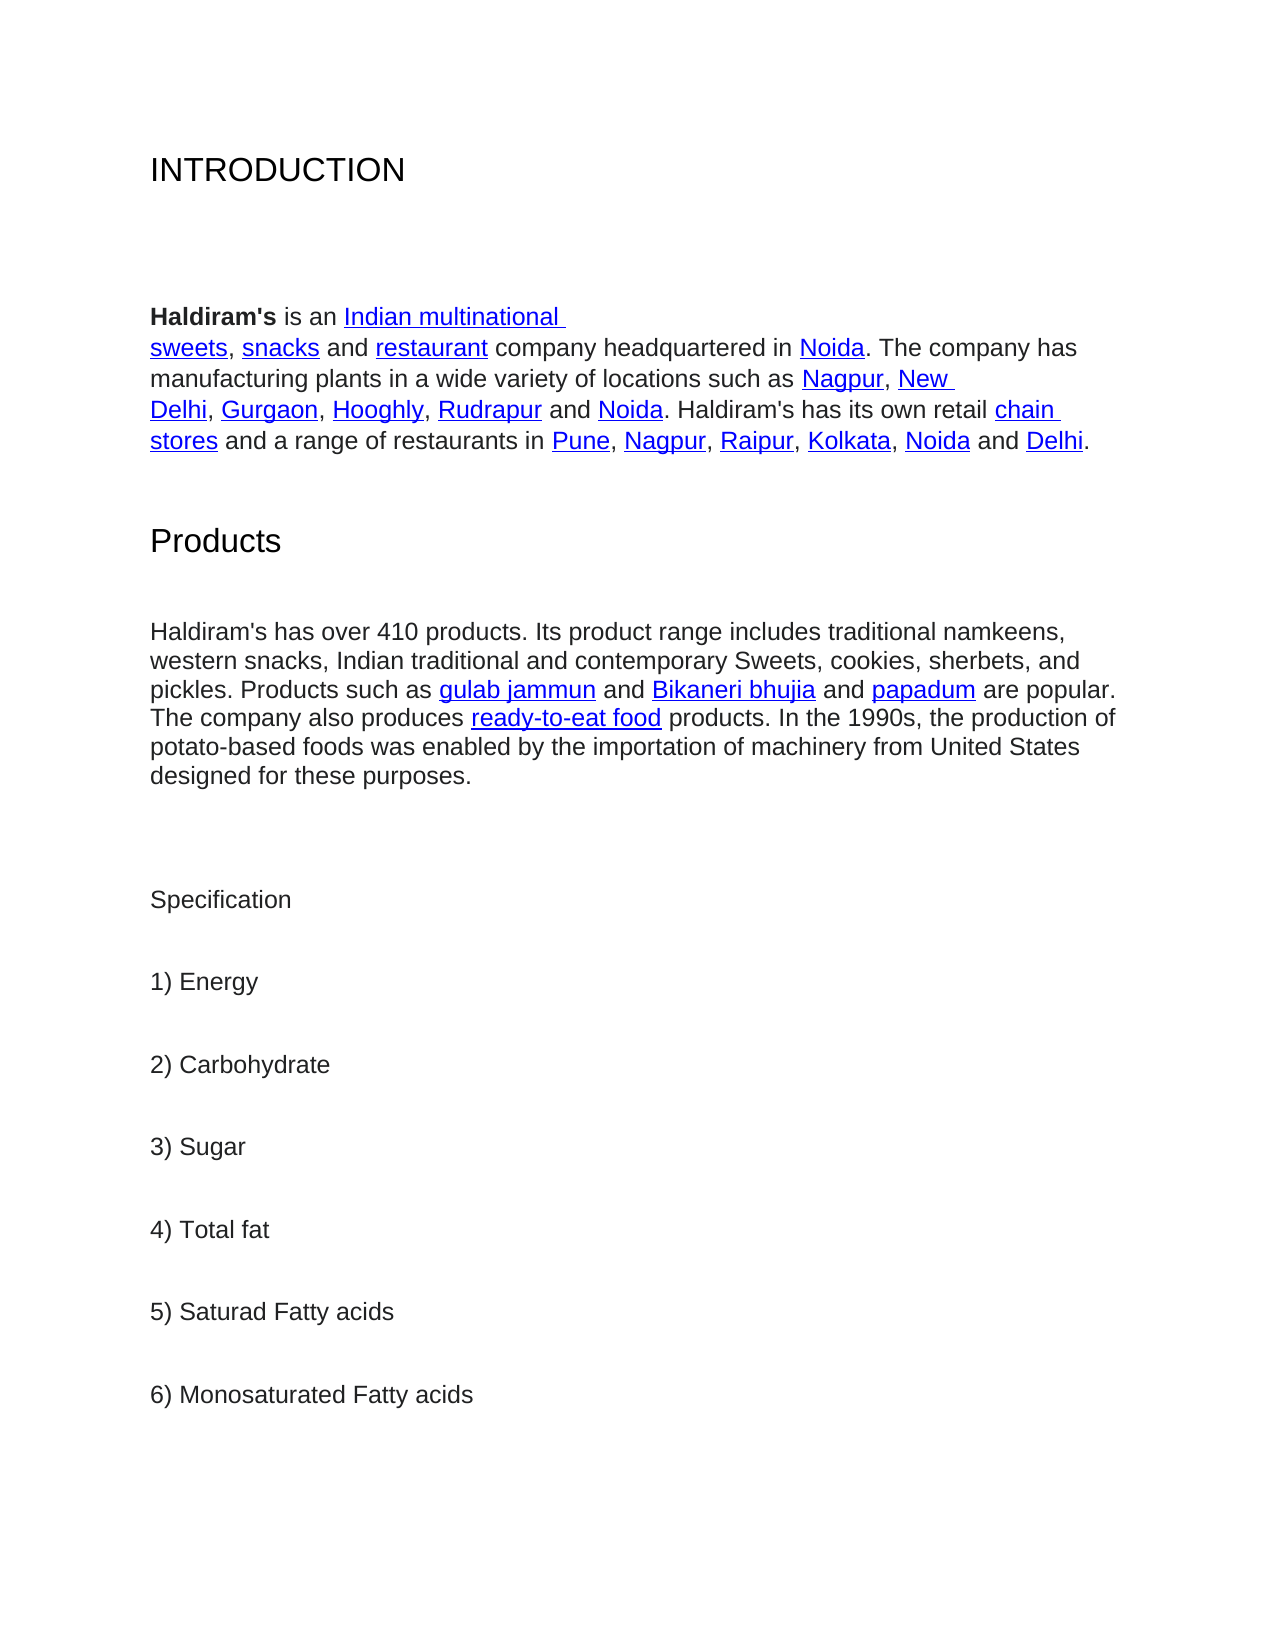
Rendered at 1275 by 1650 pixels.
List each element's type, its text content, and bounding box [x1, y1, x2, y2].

text Products [150, 521, 1125, 560]
text Specification [150, 884, 1125, 913]
text 6) Monosaturated Fatty acids [150, 1379, 1125, 1408]
text INTRODUCTION [150, 150, 1125, 188]
text 3) Sugar [150, 1132, 1125, 1161]
text 1) Energy [150, 967, 1125, 996]
text 4) Total fat [150, 1214, 1125, 1243]
text 2) Carbohydrate [150, 1049, 1125, 1078]
text Haldiram's is an Indian multinational sweets, snacks and restaurant company headquartered in Noida. The company has manufacturing plants in a wide variety of locations such as Nagpur, New Delhi, Gurgaon, Hooghly, Rudrapur and Noida. Haldiram's has its own retail chain stores and a range of restaurants in Pune, Nagpur, Raipur, Kolkata, Noida and Delhi. [150, 302, 1125, 455]
text Haldiram's has over 410 products. Its product range includes traditional namkeens, western snacks, Indian traditional and contemporary Sweets, cookies, sherbets, and pickles. Products such as gulab jammun and Bikaneri bhujia and papadum are popular. The company also produces ready-to-eat food products. In the 1990s, the production of potato-based foods was enabled by the importation of machinery from United States designed for these purposes. [150, 617, 1125, 789]
text 5) Saturad Fatty acids [150, 1297, 1125, 1326]
